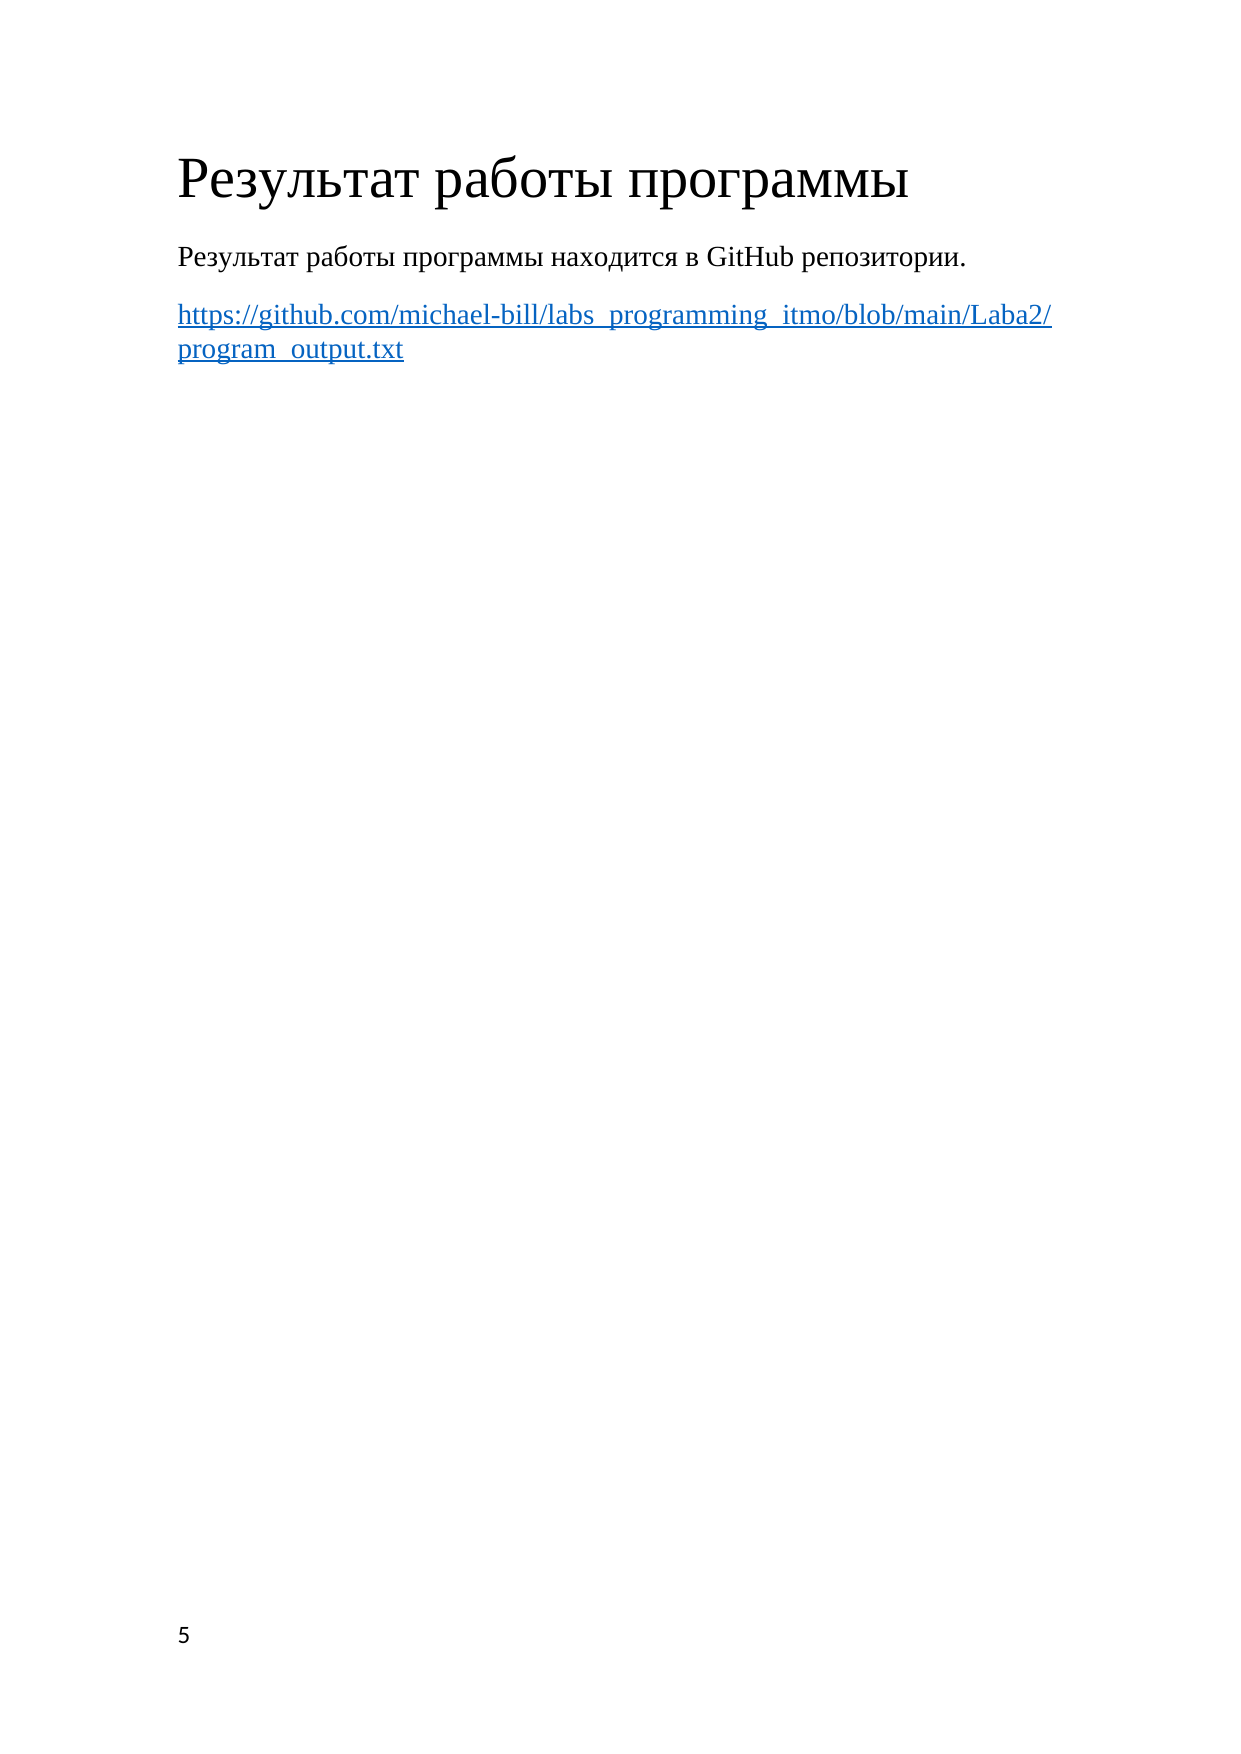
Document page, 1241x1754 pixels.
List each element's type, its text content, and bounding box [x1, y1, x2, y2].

subtitle Результат работы программы [177, 143, 1152, 210]
subtitle https://github.com/michael-bill/labs_programming_itmo/blob/main/Laba2/program_output.txt [177, 297, 1152, 364]
text Результат работы программы находится в GitHub репозитории. [177, 239, 1152, 272]
